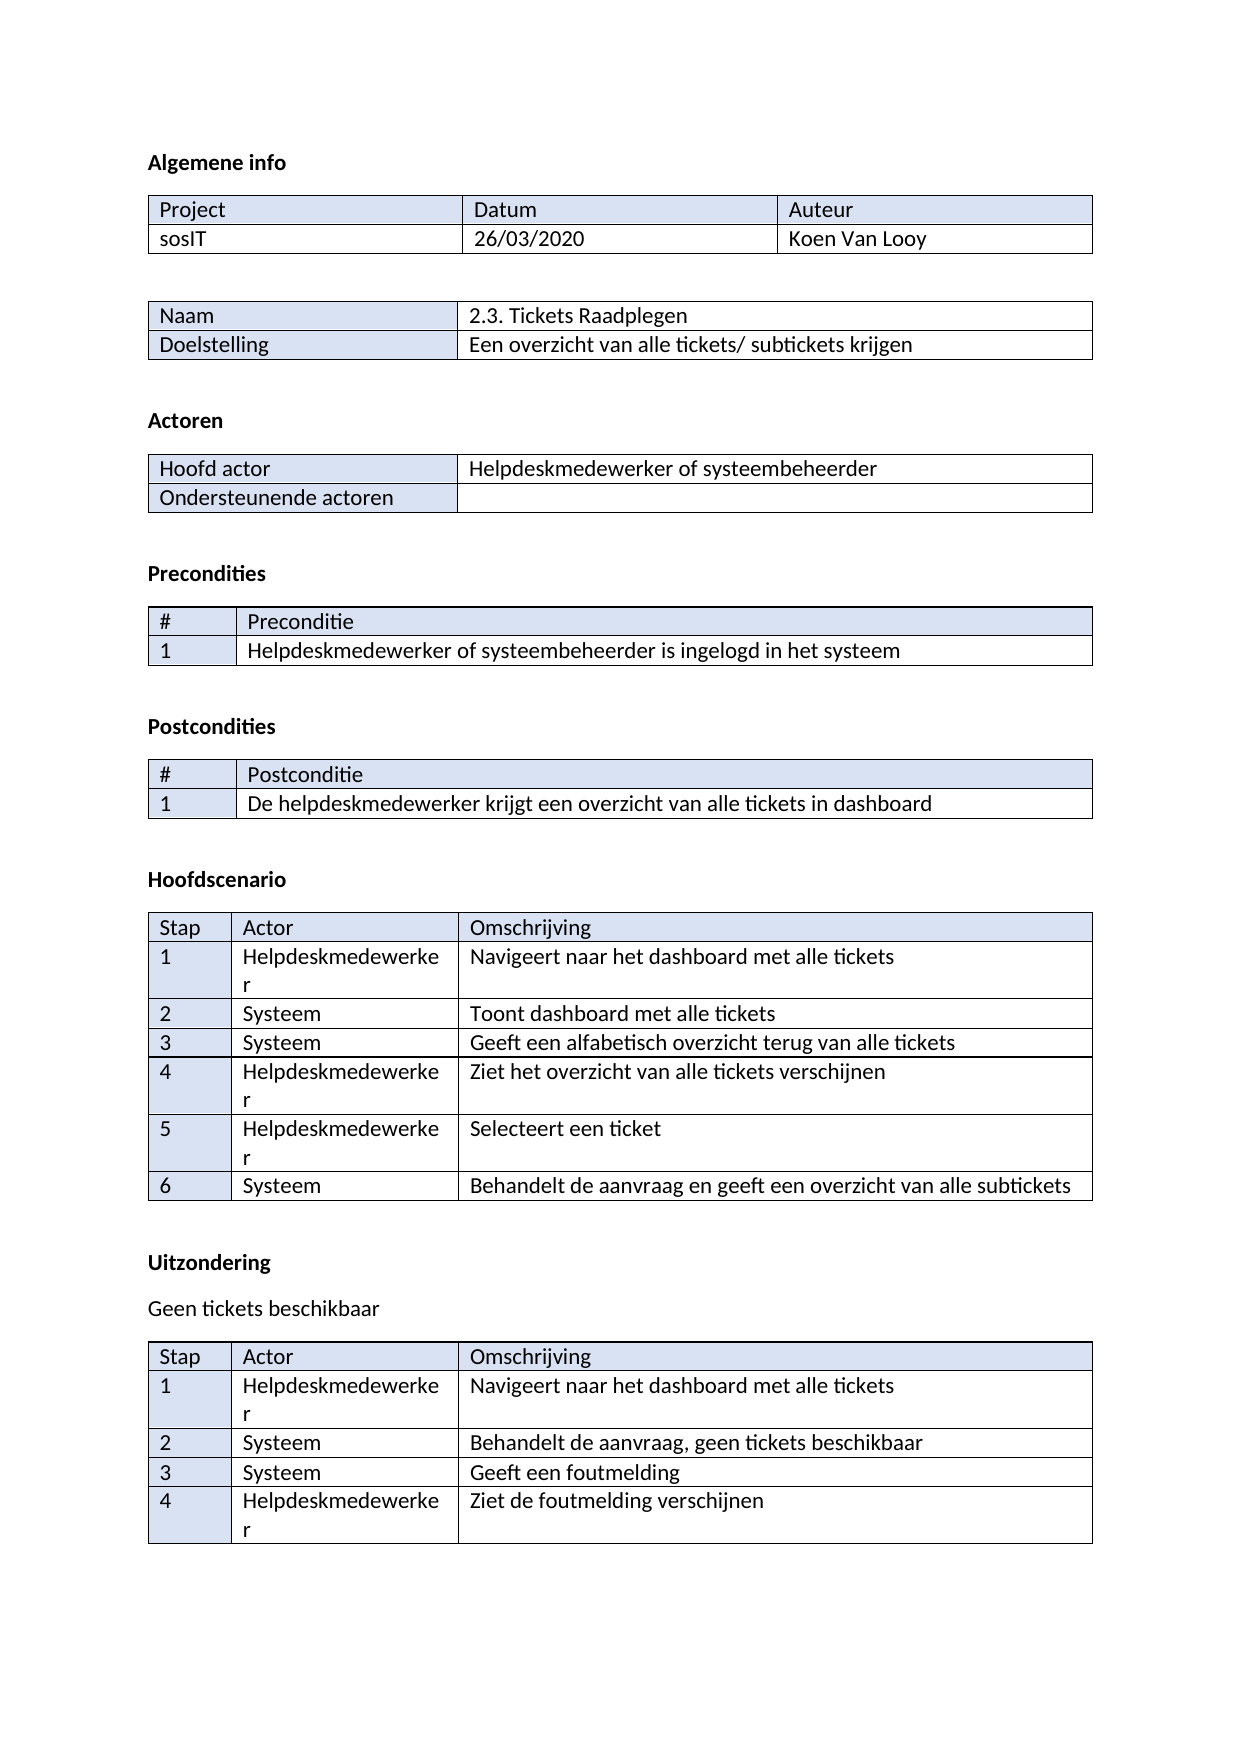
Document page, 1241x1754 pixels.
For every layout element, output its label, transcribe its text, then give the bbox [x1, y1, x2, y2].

table_cell Helpdeskmedewerker [232, 1371, 458, 1427]
table_cell Helpdeskmedewerker of systeembeheerder is ingelogd in het systeem [237, 636, 1092, 664]
table_cell [458, 484, 1092, 512]
table_cell Ondersteunende actoren [149, 484, 457, 512]
table_header Project [149, 196, 462, 223]
table_header Hoofd actor [149, 455, 457, 482]
table_cell Systeem [232, 1429, 458, 1457]
table_cell sosIT [149, 225, 462, 253]
table_header Stap [149, 913, 231, 941]
table_cell 2 [149, 999, 231, 1027]
table_cell Selecteert een ticket [459, 1115, 1092, 1171]
table_cell Helpdeskmedewerker [232, 1115, 458, 1171]
table_cell 1 [149, 942, 231, 998]
table_cell 26/03/2020 [463, 225, 777, 253]
table_header # [149, 760, 236, 788]
table_cell De helpdeskmedewerker krijgt een overzicht van alle tickets in dashboard [237, 789, 1092, 817]
table_header 2.3. Tickets Raadplegen [458, 302, 1092, 329]
table_cell Helpdeskmedewerker [232, 1487, 458, 1543]
table_cell Doelstelling [149, 331, 457, 359]
table_header Auteur [778, 196, 1092, 223]
table_header # [149, 608, 236, 635]
table_cell Helpdeskmedewerker [232, 1058, 458, 1113]
text Postcondities [148, 712, 1093, 740]
table_header Datum [463, 196, 777, 223]
table_header Omschrijving [459, 1343, 1092, 1370]
table_cell Geeft een alfabetisch overzicht terug van alle tickets [459, 1029, 1092, 1056]
table_cell 2 [149, 1429, 231, 1457]
table_cell Navigeert naar het dashboard met alle tickets [459, 1371, 1092, 1427]
table_cell 4 [149, 1058, 231, 1113]
table_header Helpdeskmedewerker of systeembeheerder [458, 455, 1092, 482]
table_cell 1 [149, 789, 236, 817]
table_header Stap [149, 1343, 231, 1370]
table_cell Helpdeskmedewerker [232, 942, 458, 998]
table_cell Systeem [232, 999, 458, 1027]
table_cell Systeem [232, 1172, 458, 1200]
table_cell Toont dashboard met alle tickets [459, 999, 1092, 1027]
table_cell 5 [149, 1115, 231, 1171]
table_cell 4 [149, 1487, 231, 1543]
table_cell Behandelt de aanvraag en geeft een overzicht van alle subtickets [459, 1172, 1092, 1200]
text Hoofdscenario [148, 865, 1093, 893]
table_cell Ziet de foutmelding verschijnen [459, 1487, 1092, 1543]
text Precondities [148, 559, 1093, 587]
table_cell 3 [149, 1458, 231, 1486]
table_cell Ziet het overzicht van alle tickets verschijnen [459, 1058, 1092, 1113]
text Uitzondering [148, 1248, 1093, 1276]
table_header Preconditie [237, 608, 1092, 635]
table_cell 3 [149, 1029, 231, 1056]
table_header Actor [232, 913, 458, 941]
text Actoren [148, 407, 1093, 434]
table_cell 6 [149, 1172, 231, 1200]
table_cell Een overzicht van alle tickets/ subtickets krijgen [458, 331, 1092, 359]
table_header Postconditie [237, 760, 1092, 788]
table_header Naam [149, 302, 457, 329]
table_header Omschrijving [459, 913, 1092, 941]
text Algemene info [148, 148, 1093, 176]
table_cell 1 [149, 636, 236, 664]
table_cell Systeem [232, 1458, 458, 1486]
table_cell Koen Van Looy [778, 225, 1092, 253]
table_header Actor [232, 1343, 458, 1370]
table_cell 1 [149, 1371, 231, 1427]
table_cell Behandelt de aanvraag, geen tickets beschikbaar [459, 1429, 1092, 1457]
text Geen tickets beschikbaar [148, 1294, 1093, 1322]
table_cell Systeem [232, 1029, 458, 1056]
table_cell Geeft een foutmelding [459, 1458, 1092, 1486]
table_cell Navigeert naar het dashboard met alle tickets [459, 942, 1092, 998]
